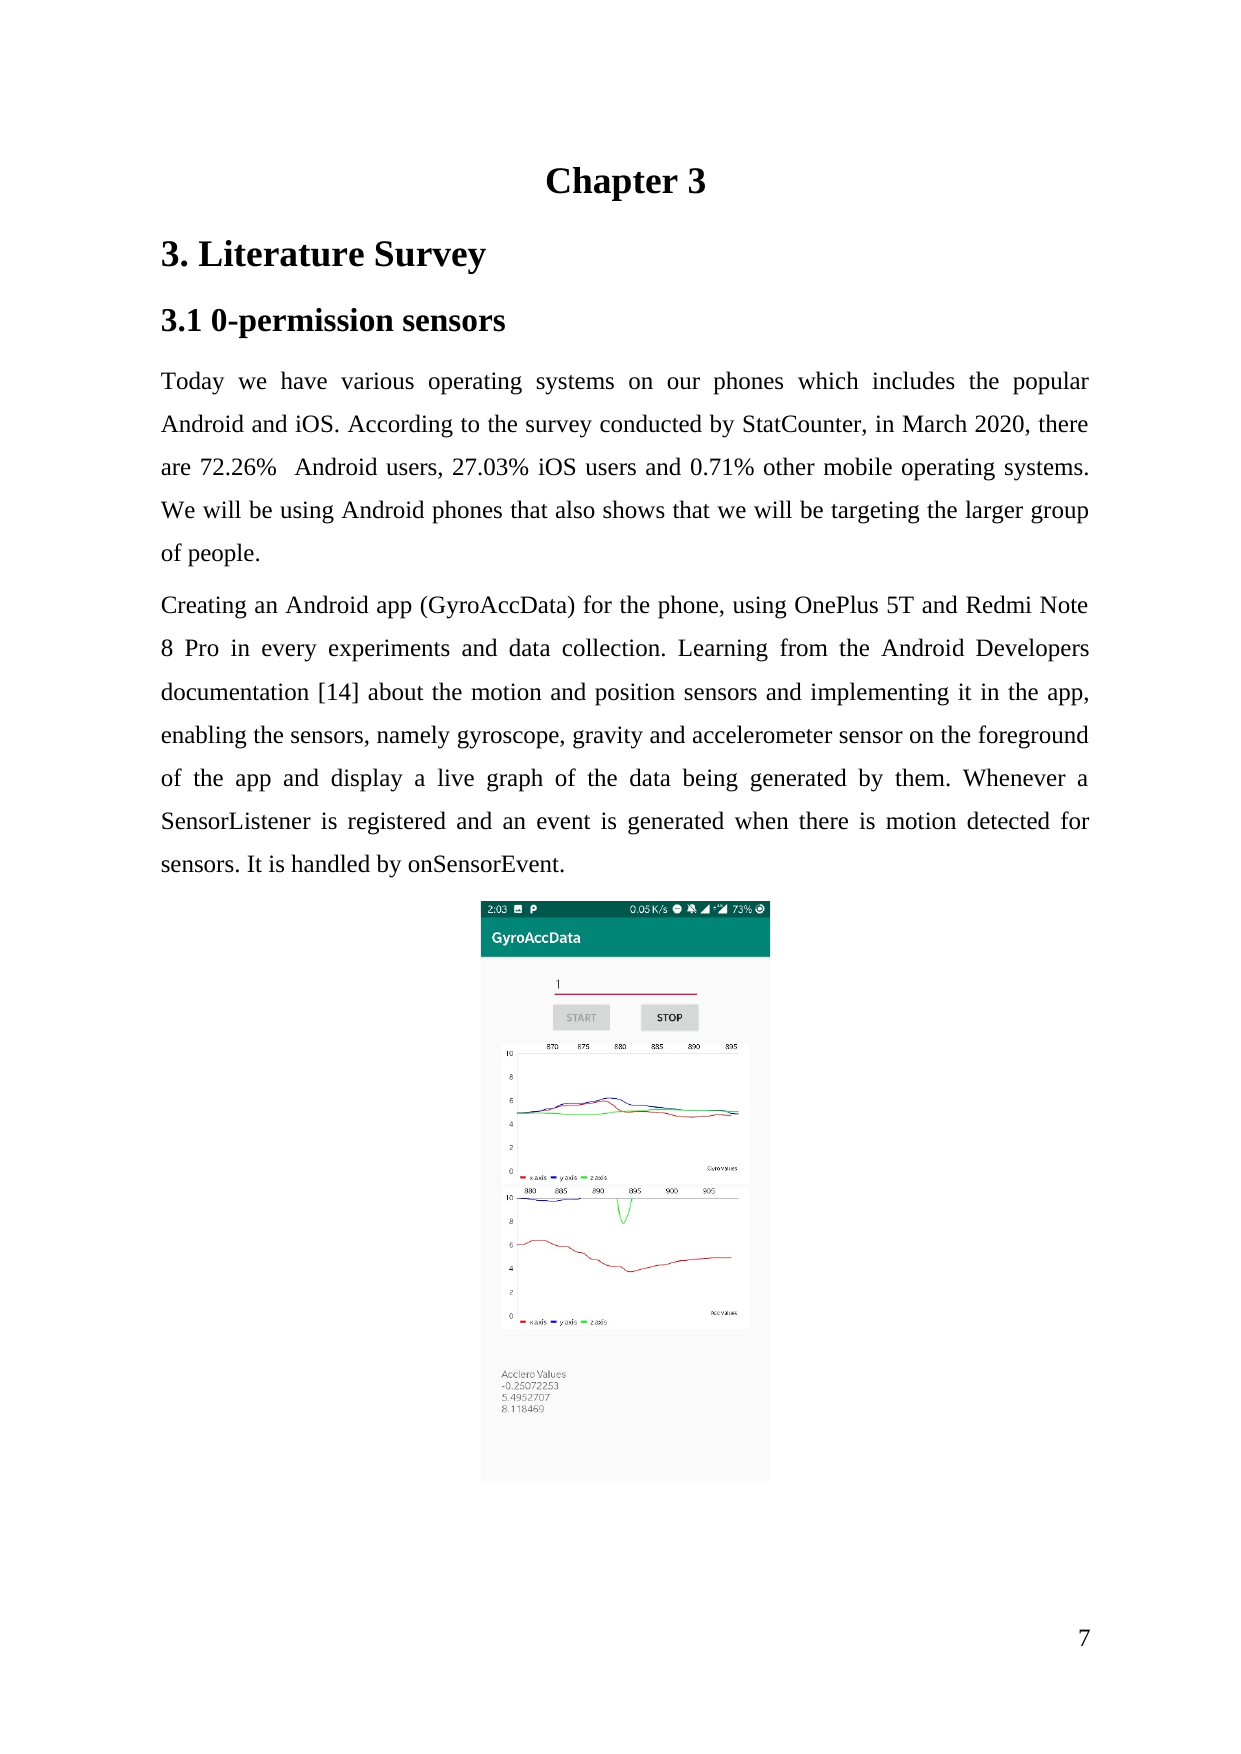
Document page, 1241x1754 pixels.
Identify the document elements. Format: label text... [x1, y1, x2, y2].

subtitle Literature Survey [161, 231, 1073, 274]
subtitle 3.1 0-permission sensors [161, 300, 1090, 338]
text Creating an Android app (GyroAccData) for the phone, using OnePlus 5T and Redmi Note 8 Pro in every experiments and data collection. Learning from the Android Developers documentation [14] about the motion and position sensors and implementing it in the app, enabling the sensors, namely gyroscope, gravity and accelerometer sensor on the foreground of the app and display a live graph of the data being generated by them. Whenever a SensorListener is registered and an event is generated when there is motion detected for sensors. It is handled by onSensorEvent. [161, 590, 1090, 878]
text Today we have various operating systems on our phones which includes the popular Android and iOS. According to the survey conducted by StatCounter, in March 2020, there are 72.26% Android users, 27.03% iOS users and 0.71% other mobile operating systems. We will be using Android phones that also shows that we will be targeting the larger group of people. [161, 366, 1090, 567]
text Chapter 3 [161, 159, 1090, 202]
picture [480, 901, 771, 1481]
